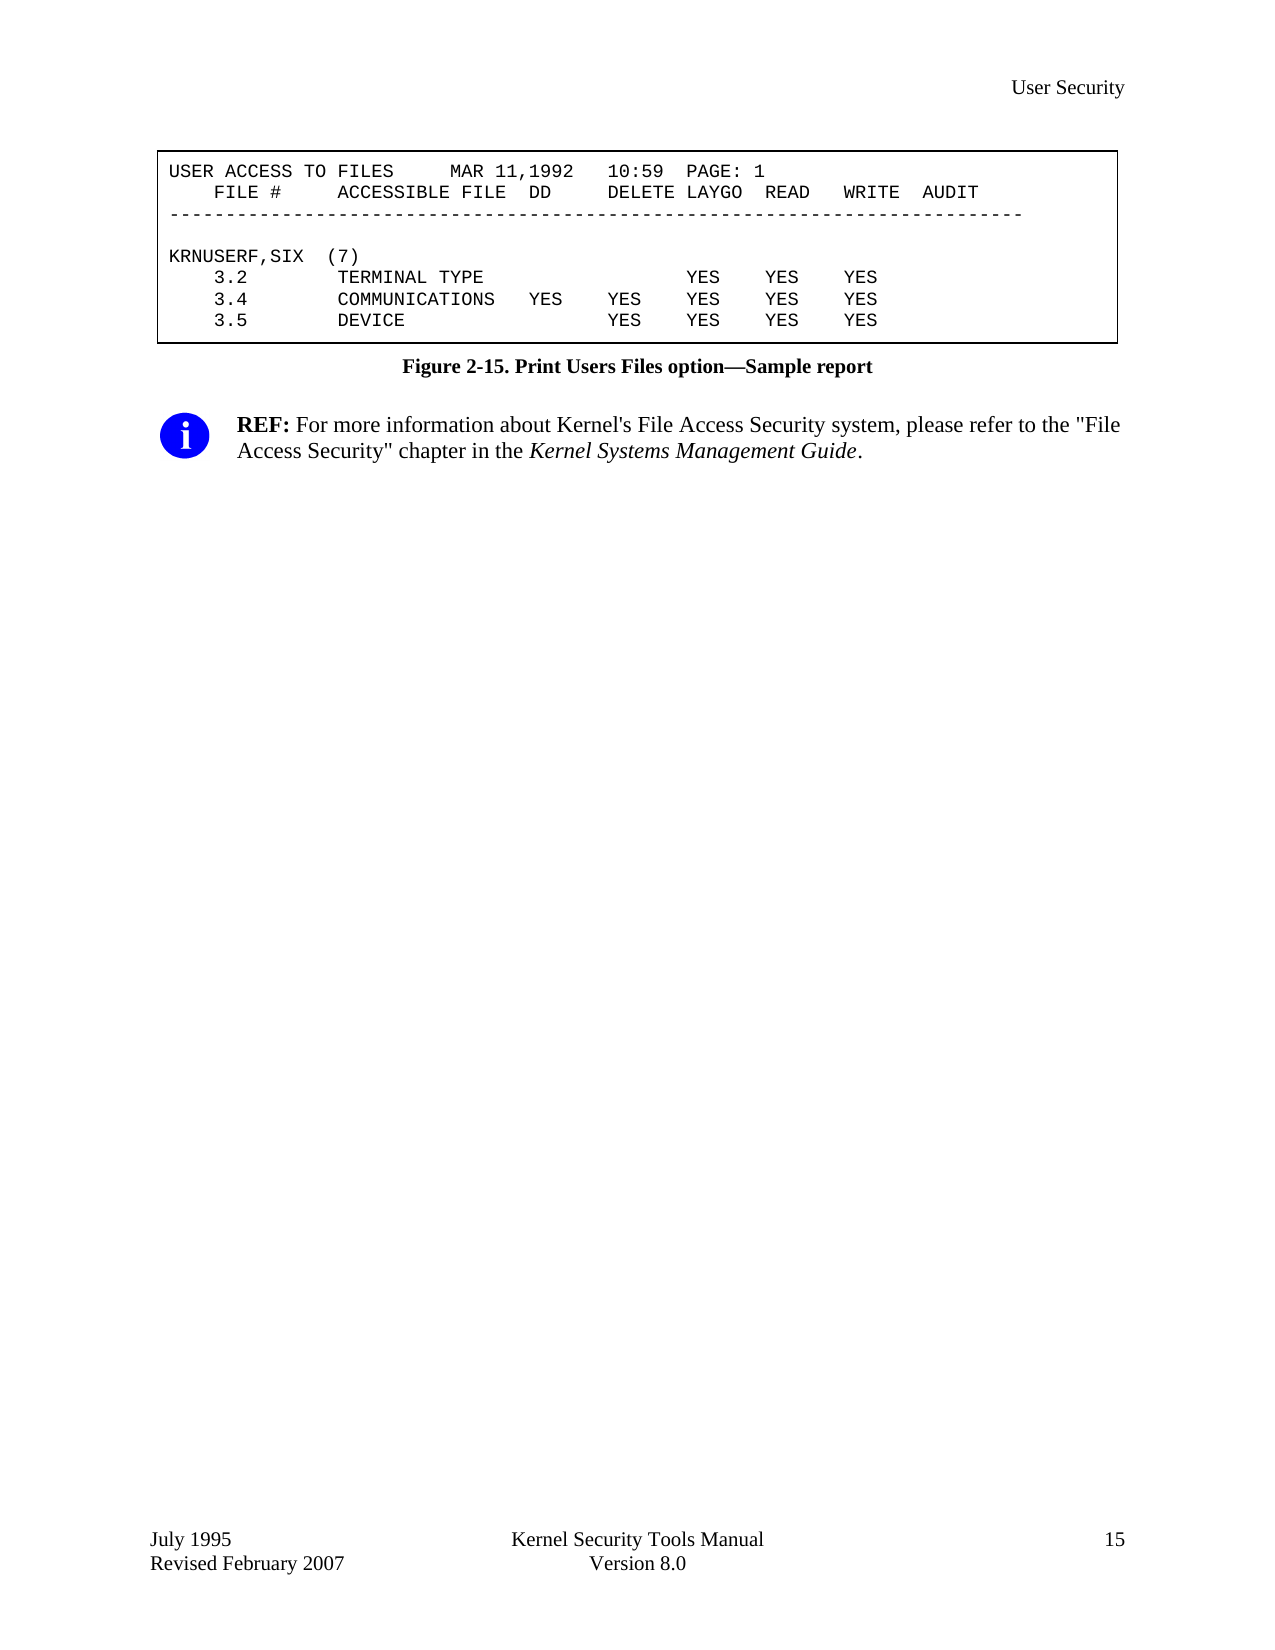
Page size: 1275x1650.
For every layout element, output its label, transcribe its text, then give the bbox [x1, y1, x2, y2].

text 3.4 COMMUNICATIONS YES YES YES YES YES [158, 277, 1117, 299]
text ---------------------------------------------------------------------------- [158, 192, 1117, 226]
text 3.2 TERMINAL TYPE YES YES YES [158, 256, 1117, 277]
text 3.5 DEVICE YES YES YES YES [158, 299, 1117, 342]
text Figure 2-15. Print Users Files option—Sample report [150, 356, 1125, 378]
table_header [150, 404, 227, 469]
text USER ACCESS TO FILES 11,1992 10:59 : 1 [158, 152, 1117, 171]
table_header : For more information about Kernel's File Access Security system, please refer to the "File Access Security" chapter in the Kernel Systems Management Guide. [227, 404, 1136, 469]
text KRNUSERF,SIX (7) [158, 235, 1117, 256]
text # ACCESSIBLE DD DELETE LAYGO READ WRITE AUDIT [158, 171, 1117, 192]
picture [159, 410, 210, 461]
